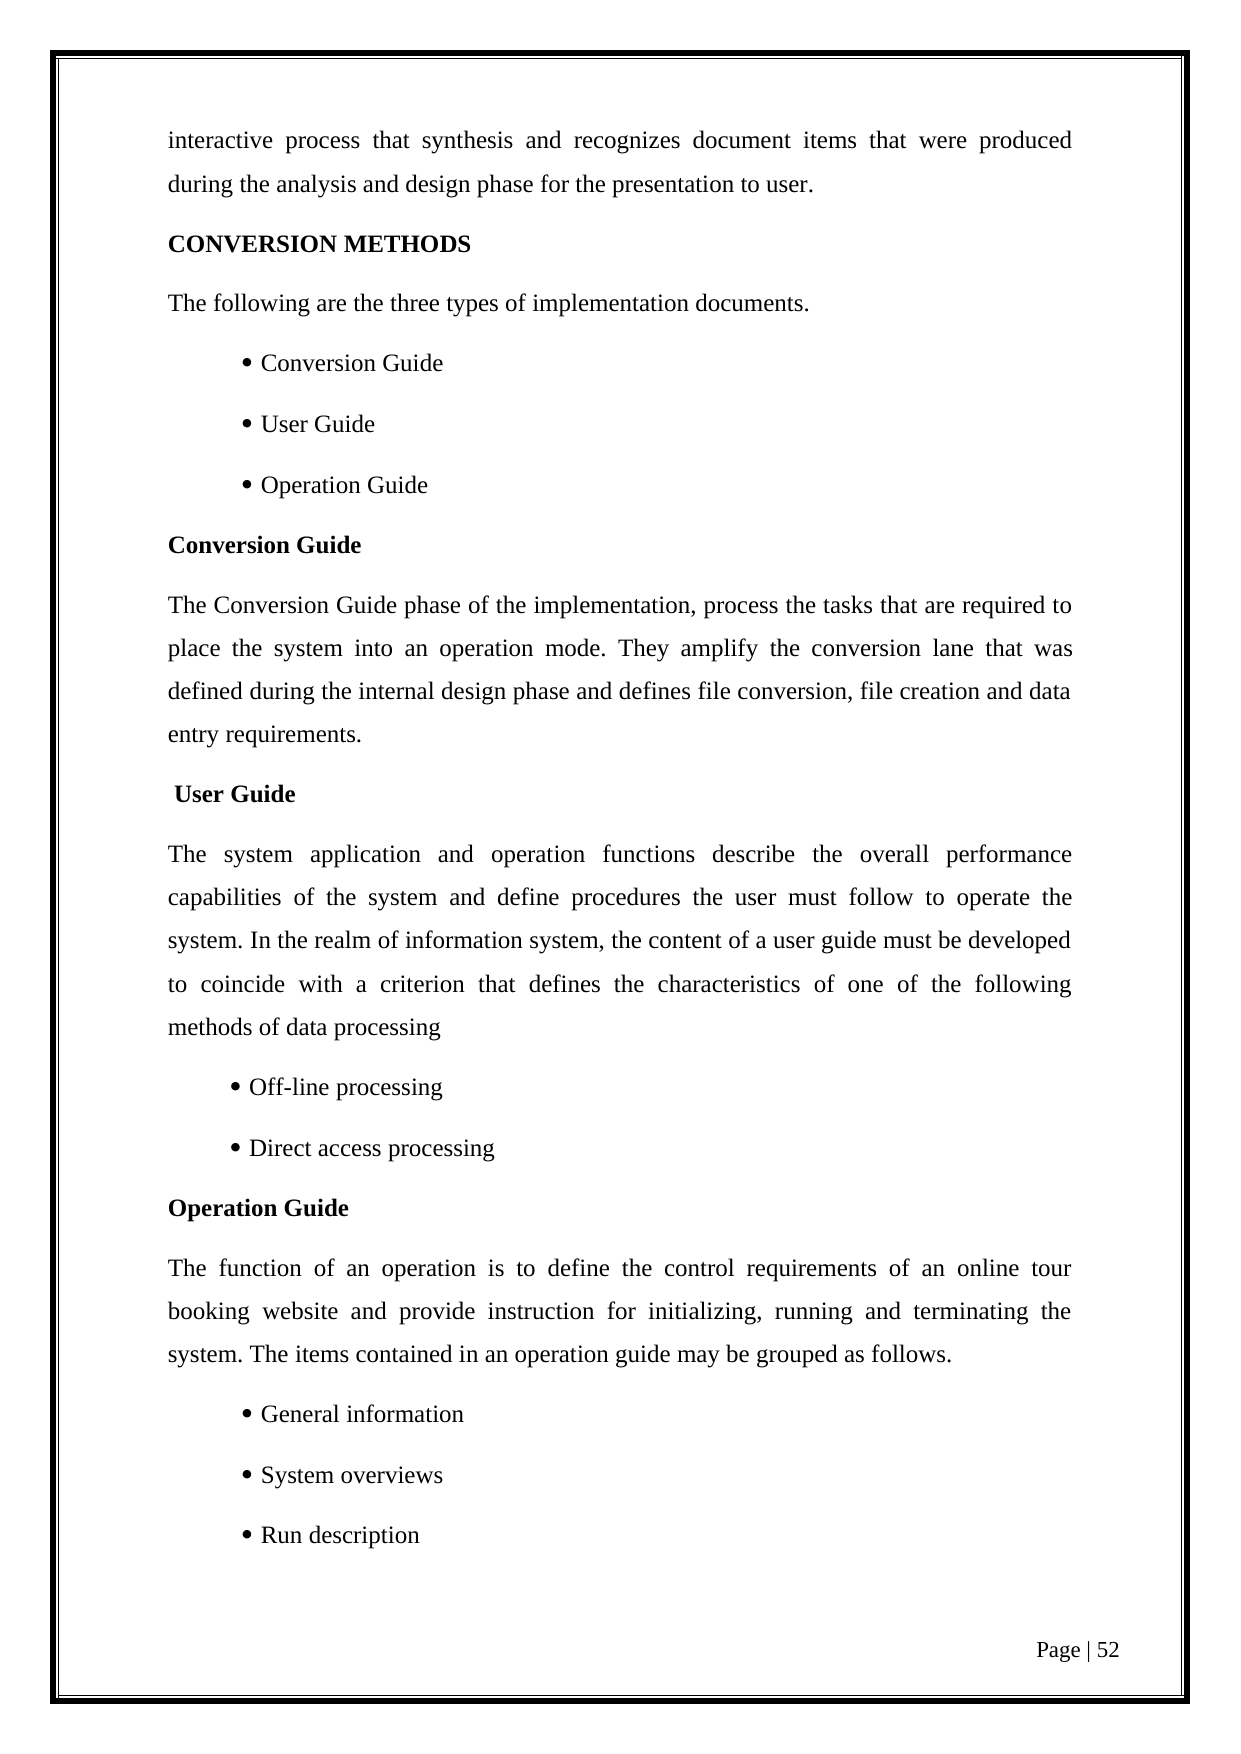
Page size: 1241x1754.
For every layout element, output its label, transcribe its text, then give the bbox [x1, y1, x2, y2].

subtitle Conversion Guide [168, 530, 1119, 559]
text interactive process that synthesis and recognizes document items that were produced during the analysis and design phase for the presentation to user. [168, 126, 1072, 197]
text The function of an operation is to define the control requirements of an online tour booking website and provide instruction for initializing, running and terminating the system. The items contained in an operation guide may be grouped as follows. [168, 1253, 1072, 1368]
subtitle Operation Guide [168, 1193, 1119, 1222]
list System overviews [243, 1460, 1119, 1489]
list Operation Guide [243, 470, 1119, 499]
list Conversion Guide [243, 348, 1119, 377]
subtitle CONVERSION METHODS [168, 229, 1119, 257]
text The Conversion Guide phase of the implementation, process the tasks that are required to place the system into an operation mode. They amplify the conversion lane that was defined during the internal design phase and defines file conversion, file creation and data entry requirements. [168, 590, 1073, 748]
text The following are the three types of implementation documents. [168, 288, 1119, 317]
list Run description [243, 1521, 1119, 1549]
text The system application and operation functions describe the overall performance capabilities of the system and define procedures the user must follow to operate the system. In the realm of information system, the content of a user guide must be developed to coincide with a criterion that defines the characteristics of one of the following methods of data processing [168, 839, 1073, 1041]
list Off-line processing [231, 1072, 1119, 1101]
subtitle User Guide [174, 779, 1119, 808]
list General information [243, 1399, 1119, 1428]
list User Guide [243, 409, 1119, 438]
list Direct access processing [231, 1133, 1119, 1161]
